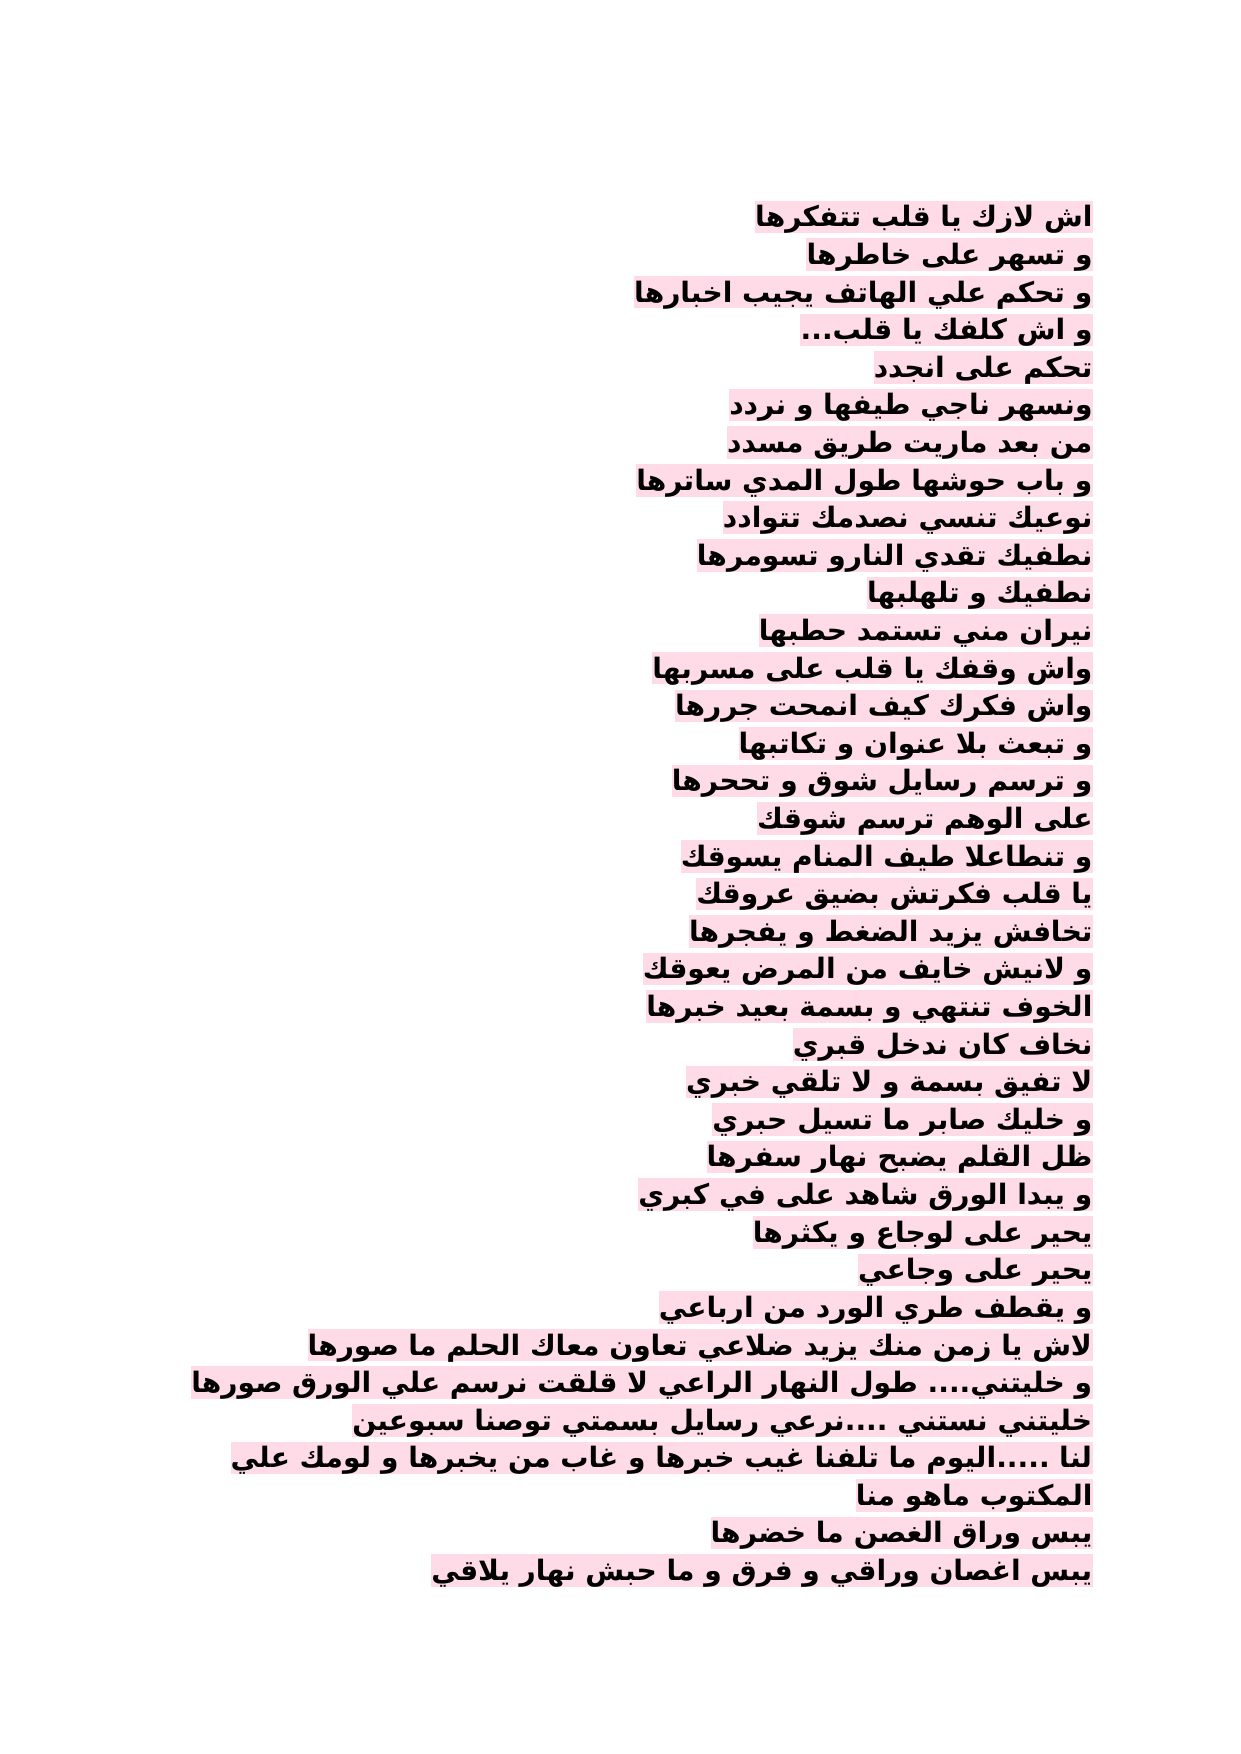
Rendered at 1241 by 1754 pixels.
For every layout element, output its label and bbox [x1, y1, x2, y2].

text [148, 201, 1093, 1587]
